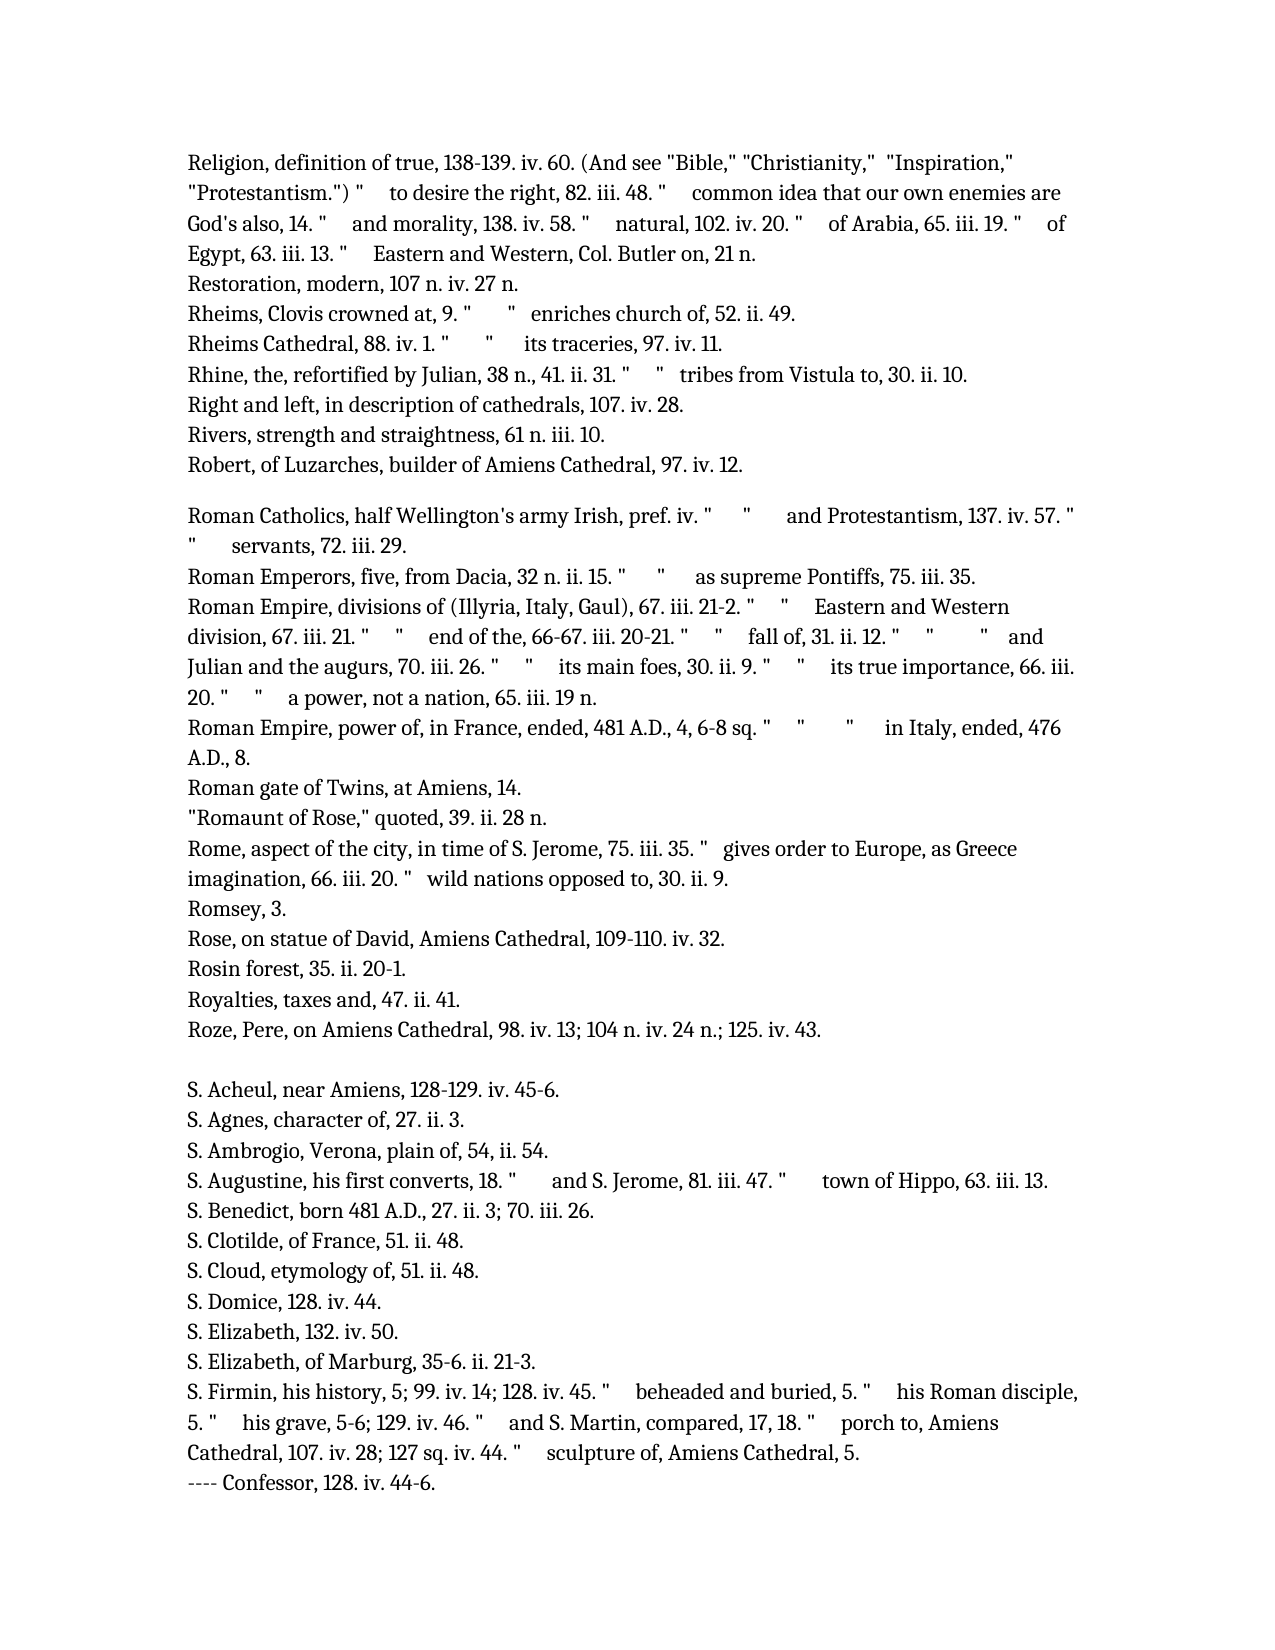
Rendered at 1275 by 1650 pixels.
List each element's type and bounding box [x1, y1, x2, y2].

text [187, 503, 1087, 1496]
text [187, 150, 1087, 478]
